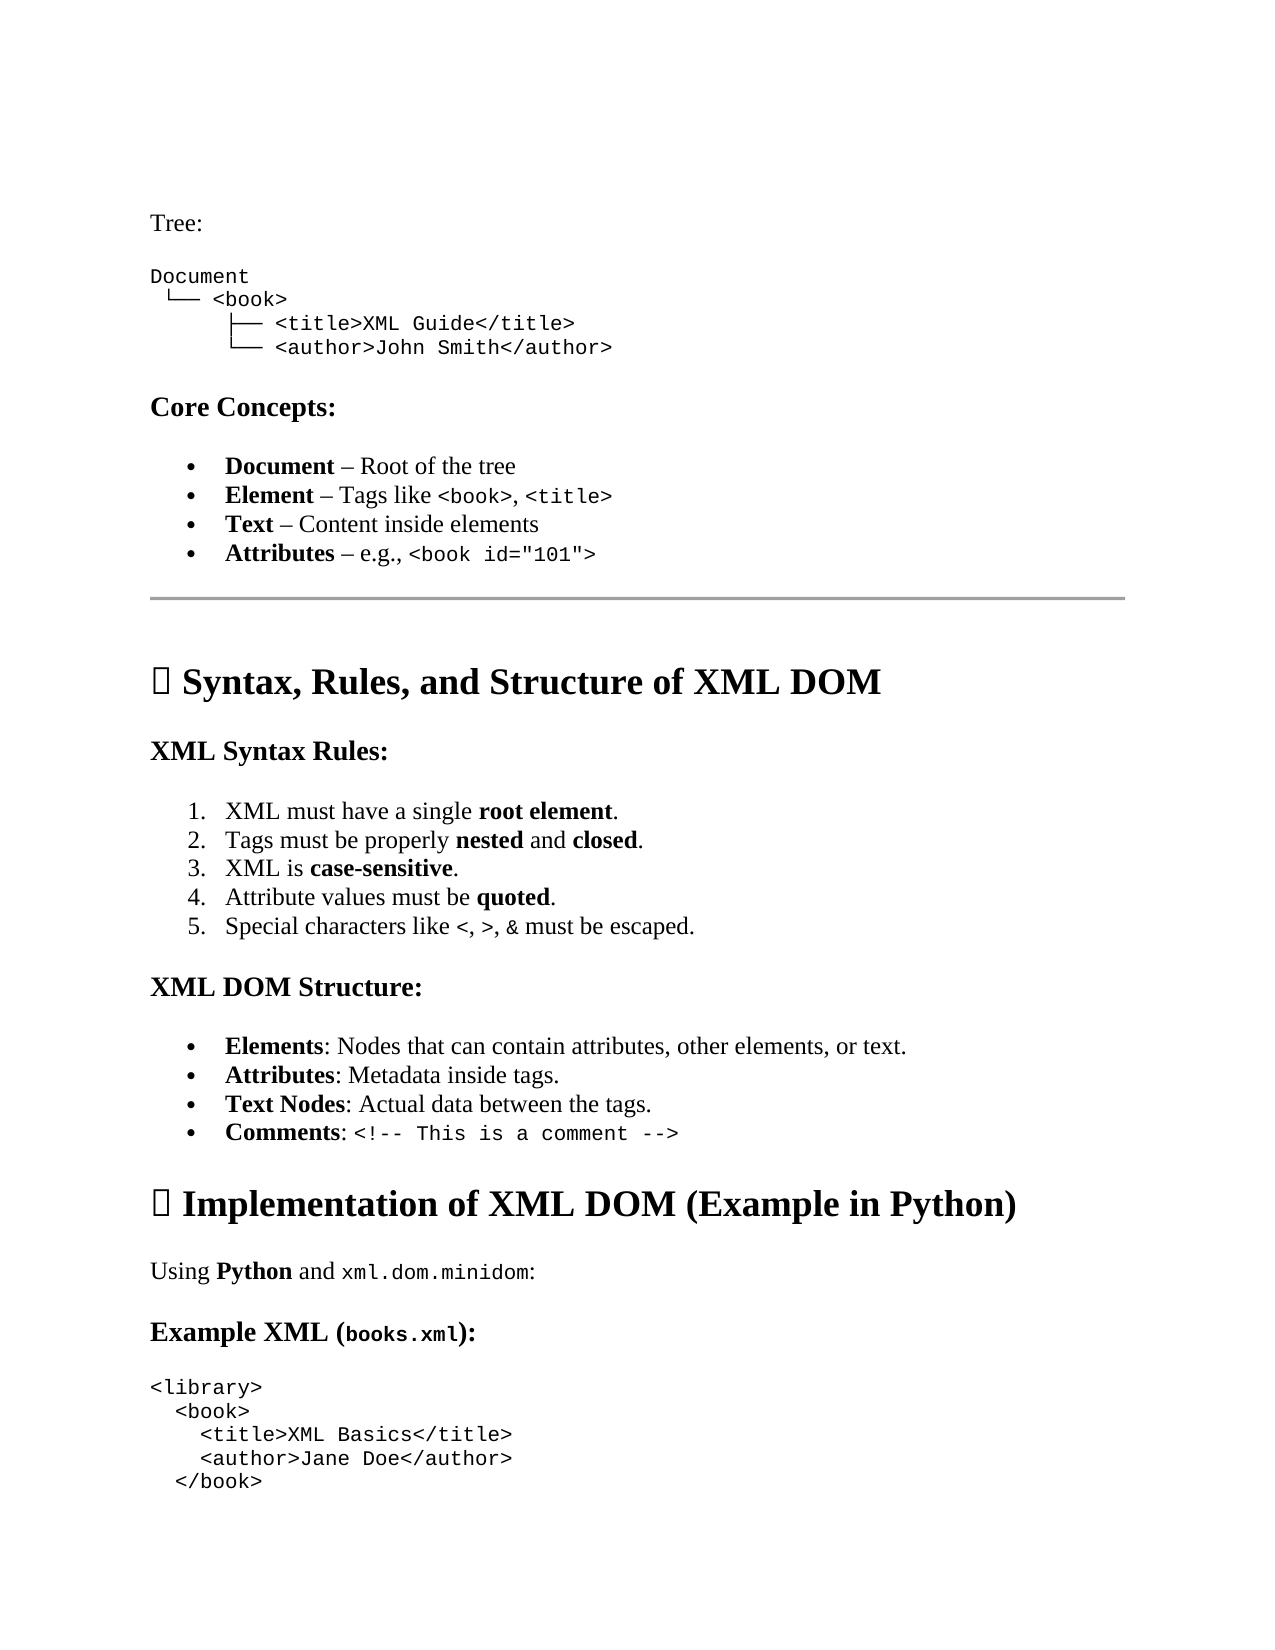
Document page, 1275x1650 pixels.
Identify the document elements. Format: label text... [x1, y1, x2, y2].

list XML must have a single root element. [187, 796, 1125, 825]
text XML Syntax Rules: [150, 734, 1125, 767]
list Elements: Nodes that can contain attributes, other elements, or text. [187, 1031, 1125, 1060]
text <author>Jane Doe</author> [150, 1448, 1125, 1472]
text XML DOM Structure: [150, 970, 1125, 1002]
list Special characters like <, >, & must be escaped. [187, 911, 1125, 941]
text Example XML (books.xml): [150, 1315, 1125, 1348]
list XML is case-sensitive. [187, 853, 1125, 882]
text Tree: [150, 208, 1125, 237]
text Using Python and xml.dom.minidom: [150, 1256, 1125, 1286]
text </book> [150, 1472, 1125, 1495]
text └── <book> [150, 289, 1125, 313]
text └── <author>John Smith</author> [150, 337, 1125, 360]
text <library> [150, 1377, 1125, 1401]
list Attributes – e.g., <book id="101"> [187, 538, 1125, 568]
list Element – Tags like <book>, <title> [187, 480, 1125, 509]
text 🔹 Implementation of XML DOM (Example in Python) [150, 1176, 1125, 1227]
text <book> [150, 1401, 1125, 1424]
text <title>XML Basics</title> [150, 1424, 1125, 1448]
list Comments: <!-- This is a comment --> [187, 1117, 1125, 1147]
text Document [150, 266, 1125, 289]
text Core Concepts: [150, 389, 1125, 422]
list Text – Content inside elements [187, 509, 1125, 538]
list Attributes: Metadata inside tags. [187, 1060, 1125, 1089]
text 🔹 Syntax, Rules, and Structure of XML DOM [150, 654, 1125, 705]
list Document – Root of the tree [187, 451, 1125, 480]
list Text Nodes: Actual data between the tags. [187, 1089, 1125, 1117]
list Attribute values must be quoted. [187, 882, 1125, 911]
text ├── <title>XML Guide</title> [150, 313, 1125, 337]
list Tags must be properly nested and closed. [187, 825, 1125, 853]
